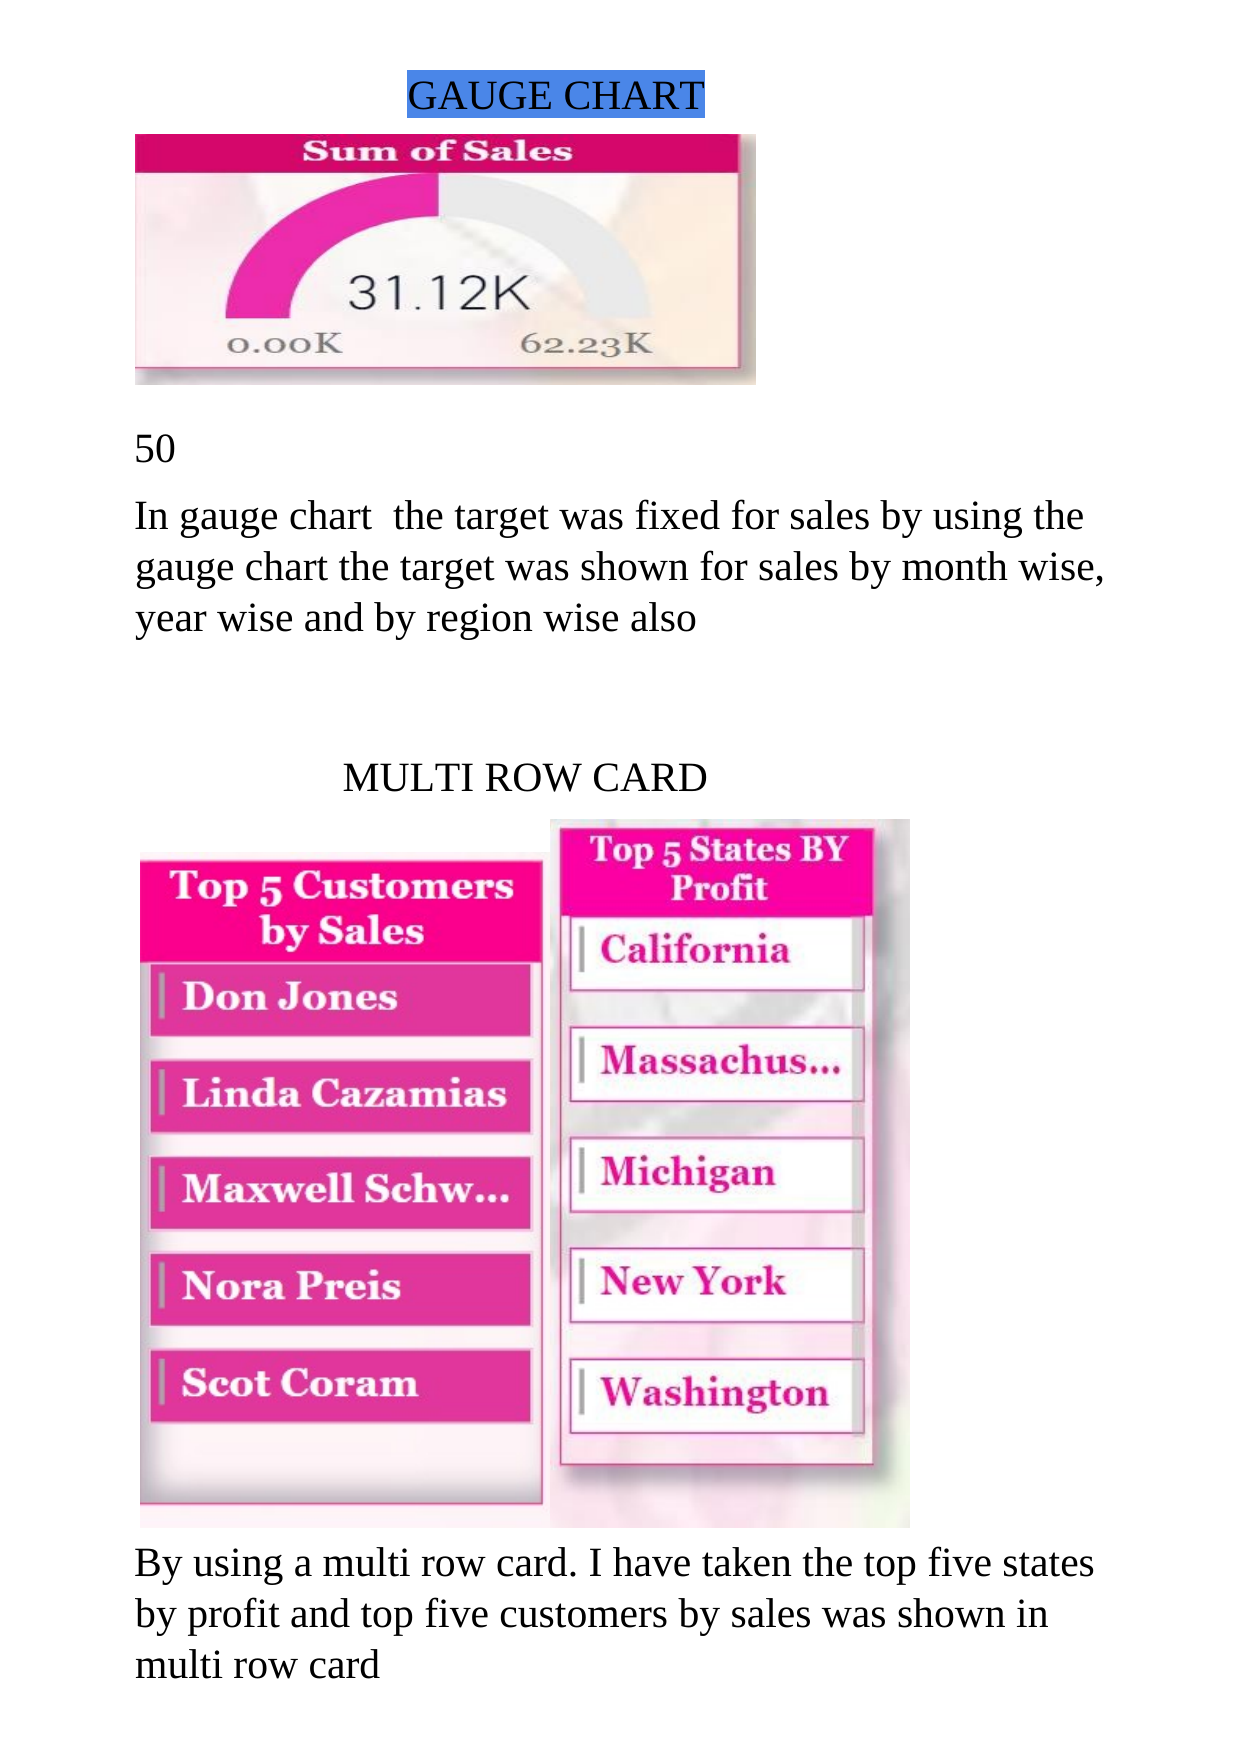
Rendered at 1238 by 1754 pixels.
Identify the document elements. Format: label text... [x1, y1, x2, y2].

picture [135, 134, 756, 385]
text 50 [134, 423, 1108, 471]
text MULTI ROW CARD [134, 753, 1108, 801]
text By using a multi row card. I have taken the top five states by profit and top five customers by sales was shown in multi row card [134, 1537, 1108, 1687]
picture [140, 819, 910, 1528]
text In gauge chart the target was fixed for sales by using the gauge chart the target was shown for sales by month wise, year wise and by region wise also [134, 490, 1108, 641]
